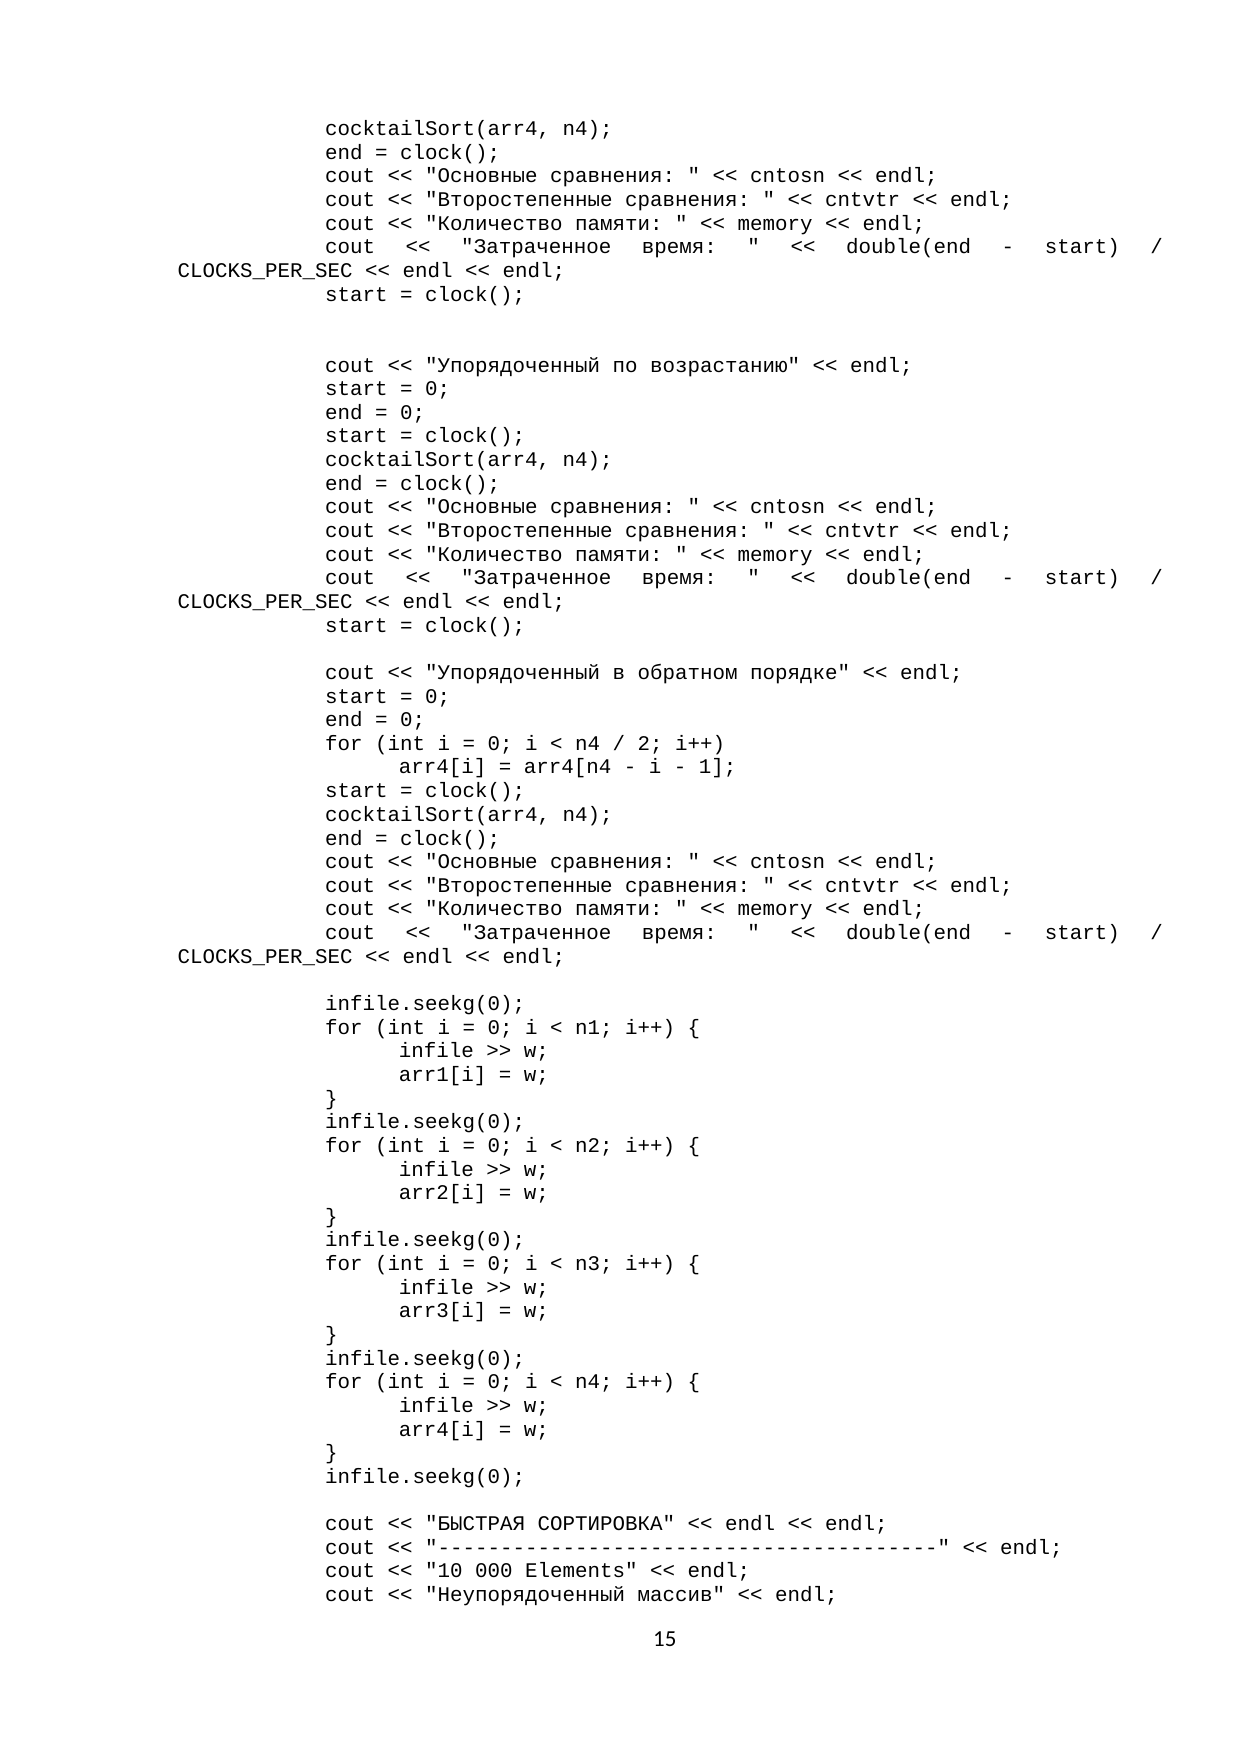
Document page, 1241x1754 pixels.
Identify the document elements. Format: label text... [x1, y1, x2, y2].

text infile.seekg(0); [177, 993, 1163, 1017]
text arr4[i] = arr4[n4 - i - 1]; [177, 757, 1163, 780]
text end = clock(); [177, 142, 1163, 165]
text for (int i = 0; i < n3; i++) { [177, 1253, 1163, 1277]
text infile >> w; [177, 1040, 1163, 1064]
text cout << "Упорядоченный по возрастанию" << endl; [177, 354, 1163, 378]
text cocktailSort(arr4, n4); [177, 118, 1163, 142]
text start = clock(); [177, 615, 1163, 638]
text start = 0; [177, 378, 1163, 402]
text cout << "Основные сравнения: " << cntosn << endl; [177, 165, 1163, 189]
text cout << "----------------------------------------" << endl; [177, 1537, 1163, 1561]
text for (int i = 0; i < n2; i++) { [177, 1135, 1163, 1158]
text cocktailSort(arr4, n4); [177, 449, 1163, 473]
text end = 0; [177, 709, 1163, 733]
text cout << "Количество памяти: " << memory << endl; [177, 898, 1163, 922]
text cout << "Упорядоченный в обратном порядке" << endl; [177, 662, 1163, 686]
text infile >> w; [177, 1395, 1163, 1419]
text cout << "Затраченное время: " << double(end - start) / CLOCKS_PER_SEC << endl << endl; [177, 922, 1163, 969]
text } [177, 1442, 1163, 1466]
text cout << "Второстепенные сравнения: " << cntvtr << endl; [177, 189, 1163, 213]
text arr1[i] = w; [177, 1064, 1163, 1088]
text start = clock(); [177, 780, 1163, 804]
text for (int i = 0; i < n4 / 2; i++) [177, 733, 1163, 757]
text cout << "Количество памяти: " << memory << endl; [177, 544, 1163, 567]
text cout << "БЫСТРАЯ СОРТИРОВКА" << endl << endl; [177, 1513, 1163, 1537]
text arr2[i] = w; [177, 1182, 1163, 1206]
text for (int i = 0; i < n4; i++) { [177, 1371, 1163, 1395]
text end = 0; [177, 402, 1163, 426]
text cout << "Количество памяти: " << memory << endl; [177, 213, 1163, 236]
text } [177, 1088, 1163, 1111]
text infile >> w; [177, 1158, 1163, 1182]
text arr4[i] = w; [177, 1419, 1163, 1442]
text infile.seekg(0); [177, 1229, 1163, 1253]
text start = 0; [177, 686, 1163, 709]
text cout << "Второстепенные сравнения: " << cntvtr << endl; [177, 520, 1163, 544]
text end = clock(); [177, 473, 1163, 496]
text end = clock(); [177, 827, 1163, 851]
text cocktailSort(arr4, n4); [177, 804, 1163, 827]
text } [177, 1324, 1163, 1348]
text for (int i = 0; i < n1; i++) { [177, 1017, 1163, 1040]
text cout << "10 000 Elements" << endl; [177, 1561, 1163, 1584]
text infile.seekg(0); [177, 1466, 1163, 1489]
text cout << "Второстепенные сравнения: " << cntvtr << endl; [177, 875, 1163, 898]
text infile >> w; [177, 1277, 1163, 1300]
text start = clock(); [177, 284, 1163, 307]
text } [177, 1206, 1163, 1229]
text cout << "Неупорядоченный массив" << endl; [177, 1584, 1163, 1608]
text start = clock(); [177, 426, 1163, 449]
text cout << "Затраченное время: " << double(end - start) / CLOCKS_PER_SEC << endl << endl; [177, 236, 1163, 284]
text cout << "Затраченное время: " << double(end - start) / CLOCKS_PER_SEC << endl << endl; [177, 567, 1163, 615]
text cout << "Основные сравнения: " << cntosn << endl; [177, 851, 1163, 875]
text arr3[i] = w; [177, 1300, 1163, 1324]
text infile.seekg(0); [177, 1111, 1163, 1135]
text infile.seekg(0); [177, 1348, 1163, 1371]
text cout << "Основные сравнения: " << cntosn << endl; [177, 496, 1163, 520]
